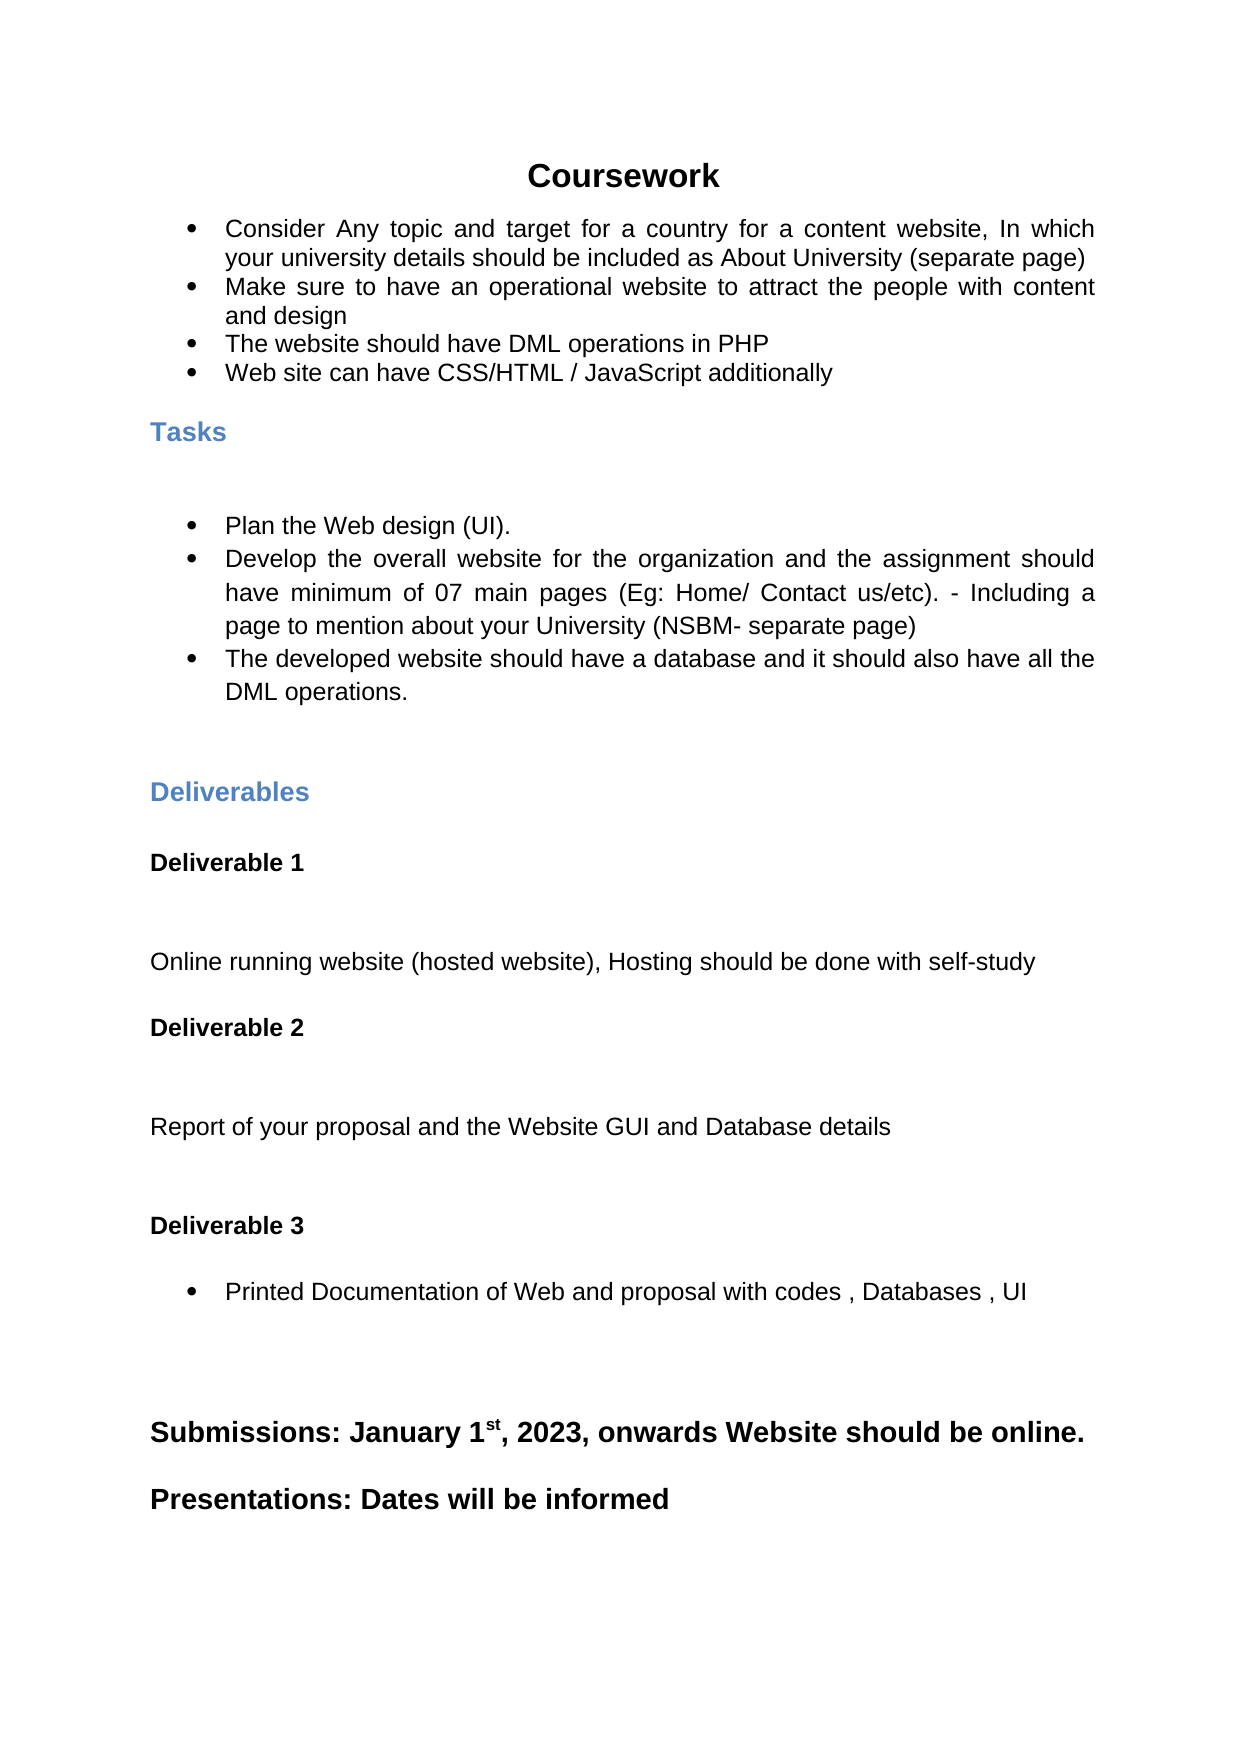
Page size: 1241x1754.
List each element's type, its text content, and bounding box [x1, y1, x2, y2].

list Printed Documentation of Web and proposal with codes , Databases , UI [187, 1277, 1097, 1306]
text Deliverables [150, 776, 1097, 807]
text Deliverable 2 [150, 1013, 1097, 1042]
list The developed website should have a database and it should also have all the DML operations. [187, 644, 1097, 706]
list Web site can have CSS/HTML / JavaScript additionally [187, 358, 1097, 387]
text Coursework [150, 157, 1097, 195]
text Tasks [150, 416, 1097, 447]
text Deliverable 3 [150, 1211, 1097, 1240]
list Develop the overall website for the organization and the assignment should have minimum of 07 main pages (Eg: Home/ Contact us/etc). - Including a page to mention about your University (NSBM- separate page) [187, 544, 1097, 639]
list The website should have DML operations in PHP [187, 329, 1097, 358]
list Make sure to have an operational website to attract the people with content and design [187, 272, 1097, 329]
list Plan the Web design (UI). [187, 511, 1097, 540]
text Presentations: Dates will be informed [150, 1482, 1097, 1515]
list Consider Any topic and target for a country for a content website, In which your university details should be included as About University (separate page) [187, 214, 1097, 272]
text Deliverable 1 [150, 848, 1097, 876]
text Online running website (hosted website), Hosting should be done with self-study [150, 947, 1097, 976]
text Report of your proposal and the Website GUI and Database details [150, 1112, 1097, 1141]
text Submissions: January 1st, 2023, onwards Website should be online. [150, 1415, 1097, 1448]
